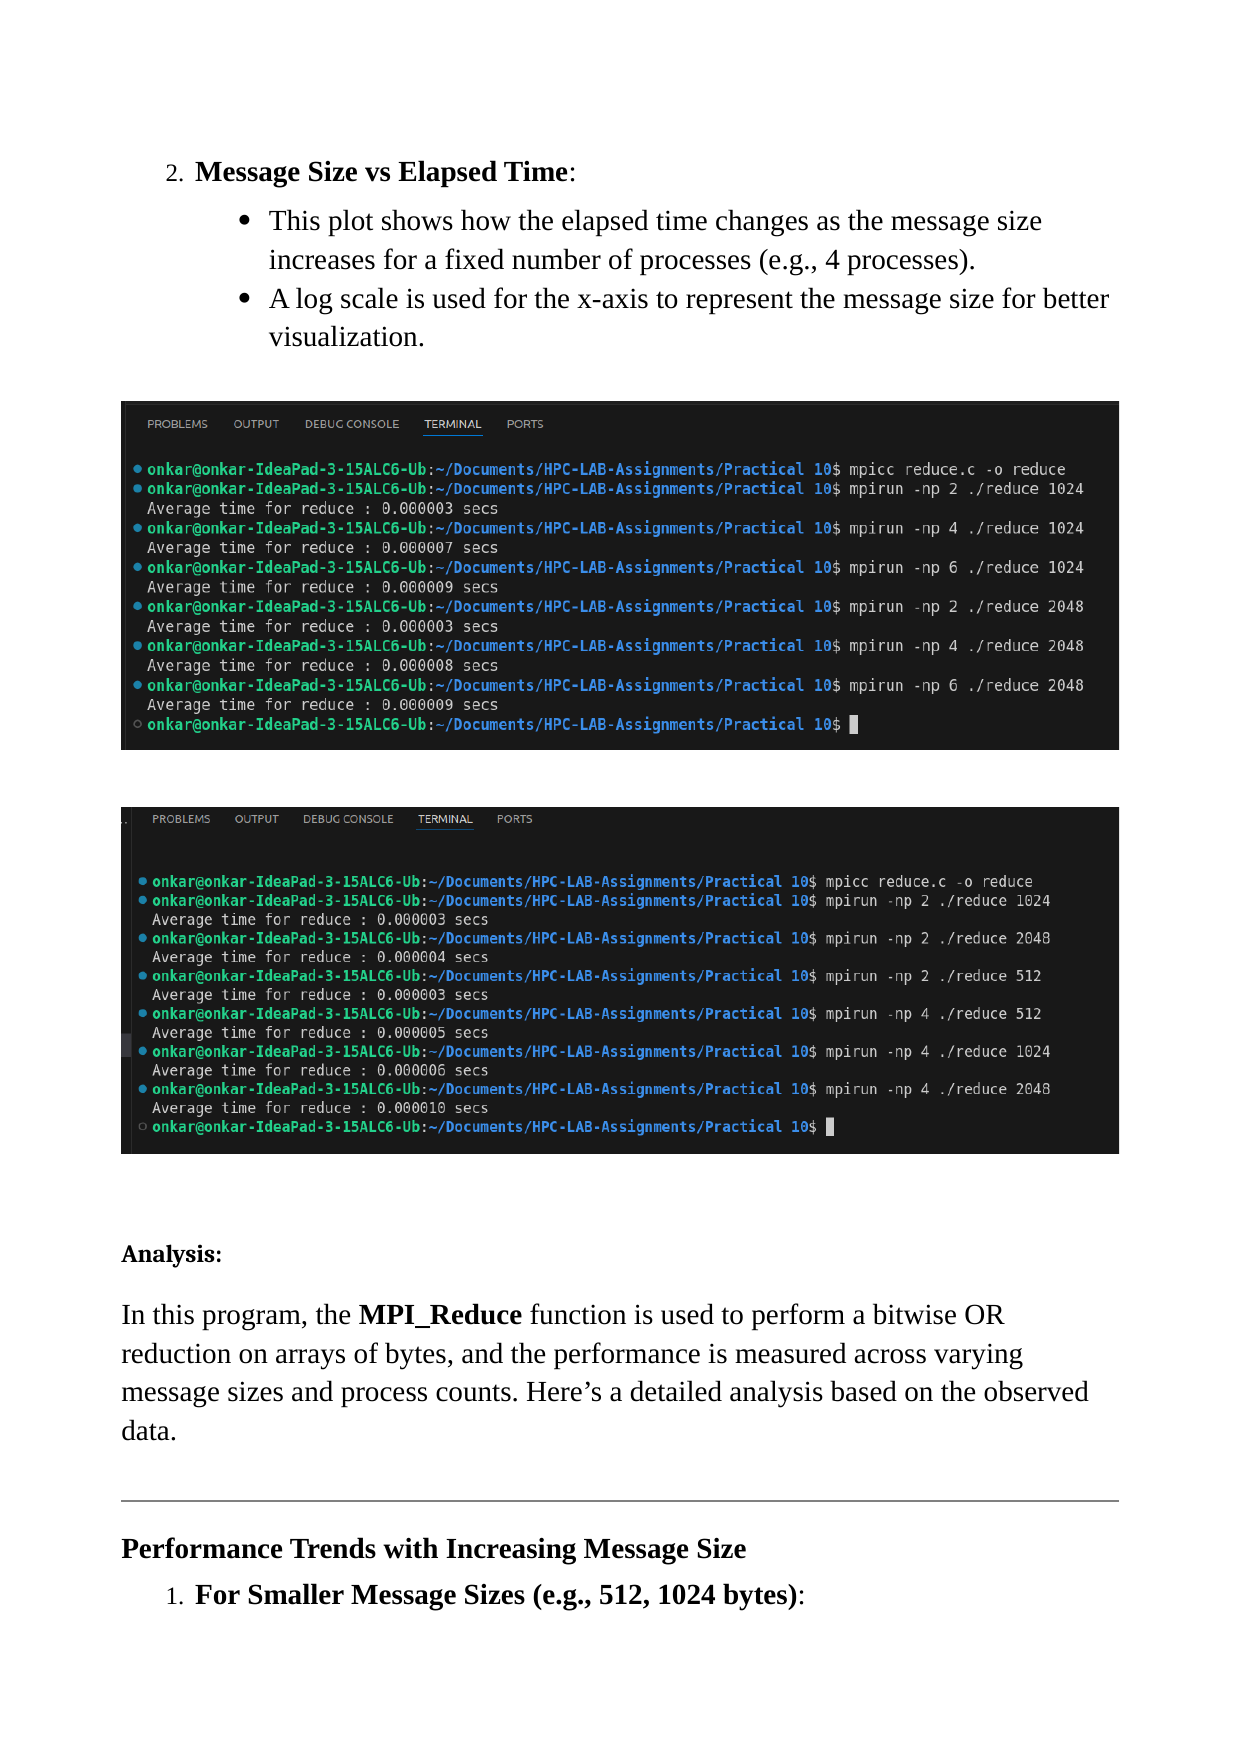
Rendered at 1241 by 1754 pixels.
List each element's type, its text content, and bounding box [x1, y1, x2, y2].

picture [121, 807, 1120, 1154]
list A log scale is used for the x-axis to represent the message size for better visualization. [239, 281, 1119, 353]
list This plot shows how the elapsed time changes as the message size increases for a fixed number of processes (e.g., 4 processes). [239, 203, 1119, 276]
list For Smaller Message Sizes (e.g., 512, 1024 bytes): [165, 1577, 1119, 1610]
text In this program, the MPI_Reduce function is used to perform a bitwise OR reduction on arrays of bytes, and the performance is measured across varying message sizes and process counts. Here’s a detailed analysis based on the observed data. [121, 1297, 1119, 1447]
subtitle Performance Trends with Increasing Message Size [121, 1531, 1119, 1564]
text Analysis: [121, 1240, 1119, 1269]
list Message Size vs Elapsed Time: [165, 154, 1119, 188]
picture [121, 401, 1120, 750]
